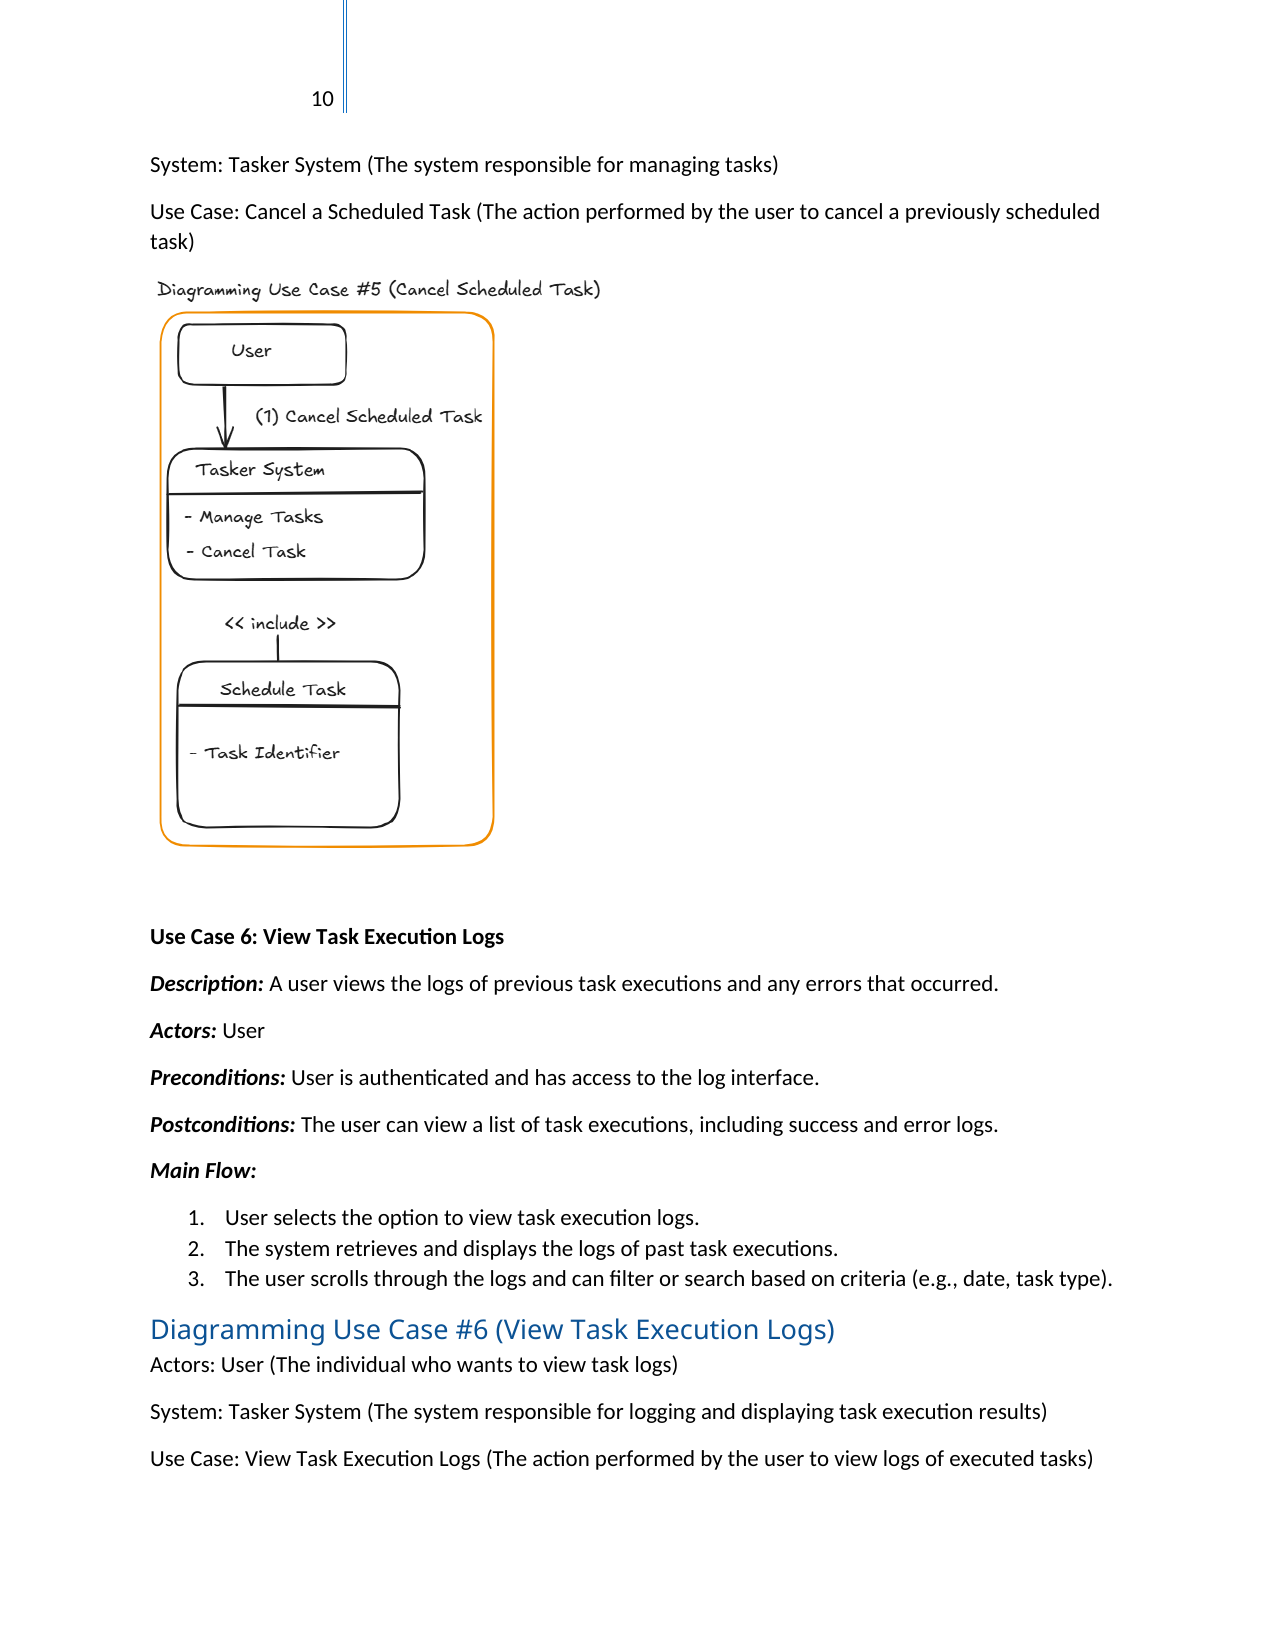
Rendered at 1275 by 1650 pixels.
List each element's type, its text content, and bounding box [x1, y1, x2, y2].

text Actors: User [150, 1016, 1125, 1044]
text Preconditions: User is authenticated and has access to the log interface. [150, 1063, 1125, 1091]
picture [150, 273, 606, 857]
text Use Case 6: View Task Execution Logs [150, 922, 1125, 950]
text Actors: User (The individual who wants to view task logs) [150, 1351, 1125, 1379]
text Use Case: View Task Execution Logs (The action performed by the user to view logs of executed tasks) [150, 1444, 1125, 1472]
text Use Case: Cancel a Scheduled Task (The action performed by the user to cancel a previously scheduled task) [150, 197, 1125, 255]
text System: Tasker System (The system responsible for logging and displaying task execution results) [150, 1397, 1125, 1426]
text Postconditions: The user can view a list of task executions, including success and error logs. [150, 1110, 1125, 1138]
text Main Flow: [150, 1157, 1125, 1185]
list The system retrieves and displays the logs of past task executions. [187, 1234, 1125, 1262]
text Description: A user views the logs of previous task executions and any errors that occurred. [150, 969, 1125, 997]
list User selects the option to view task execution logs. [187, 1203, 1125, 1232]
text System: Tasker System (The system responsible for managing tasks) [150, 150, 1125, 178]
list The user scrolls through the logs and can filter or search based on criteria (e.g., date, task type). [187, 1264, 1125, 1292]
subtitle Diagramming Use Case #6 (View Task Execution Logs) [150, 1311, 1125, 1348]
